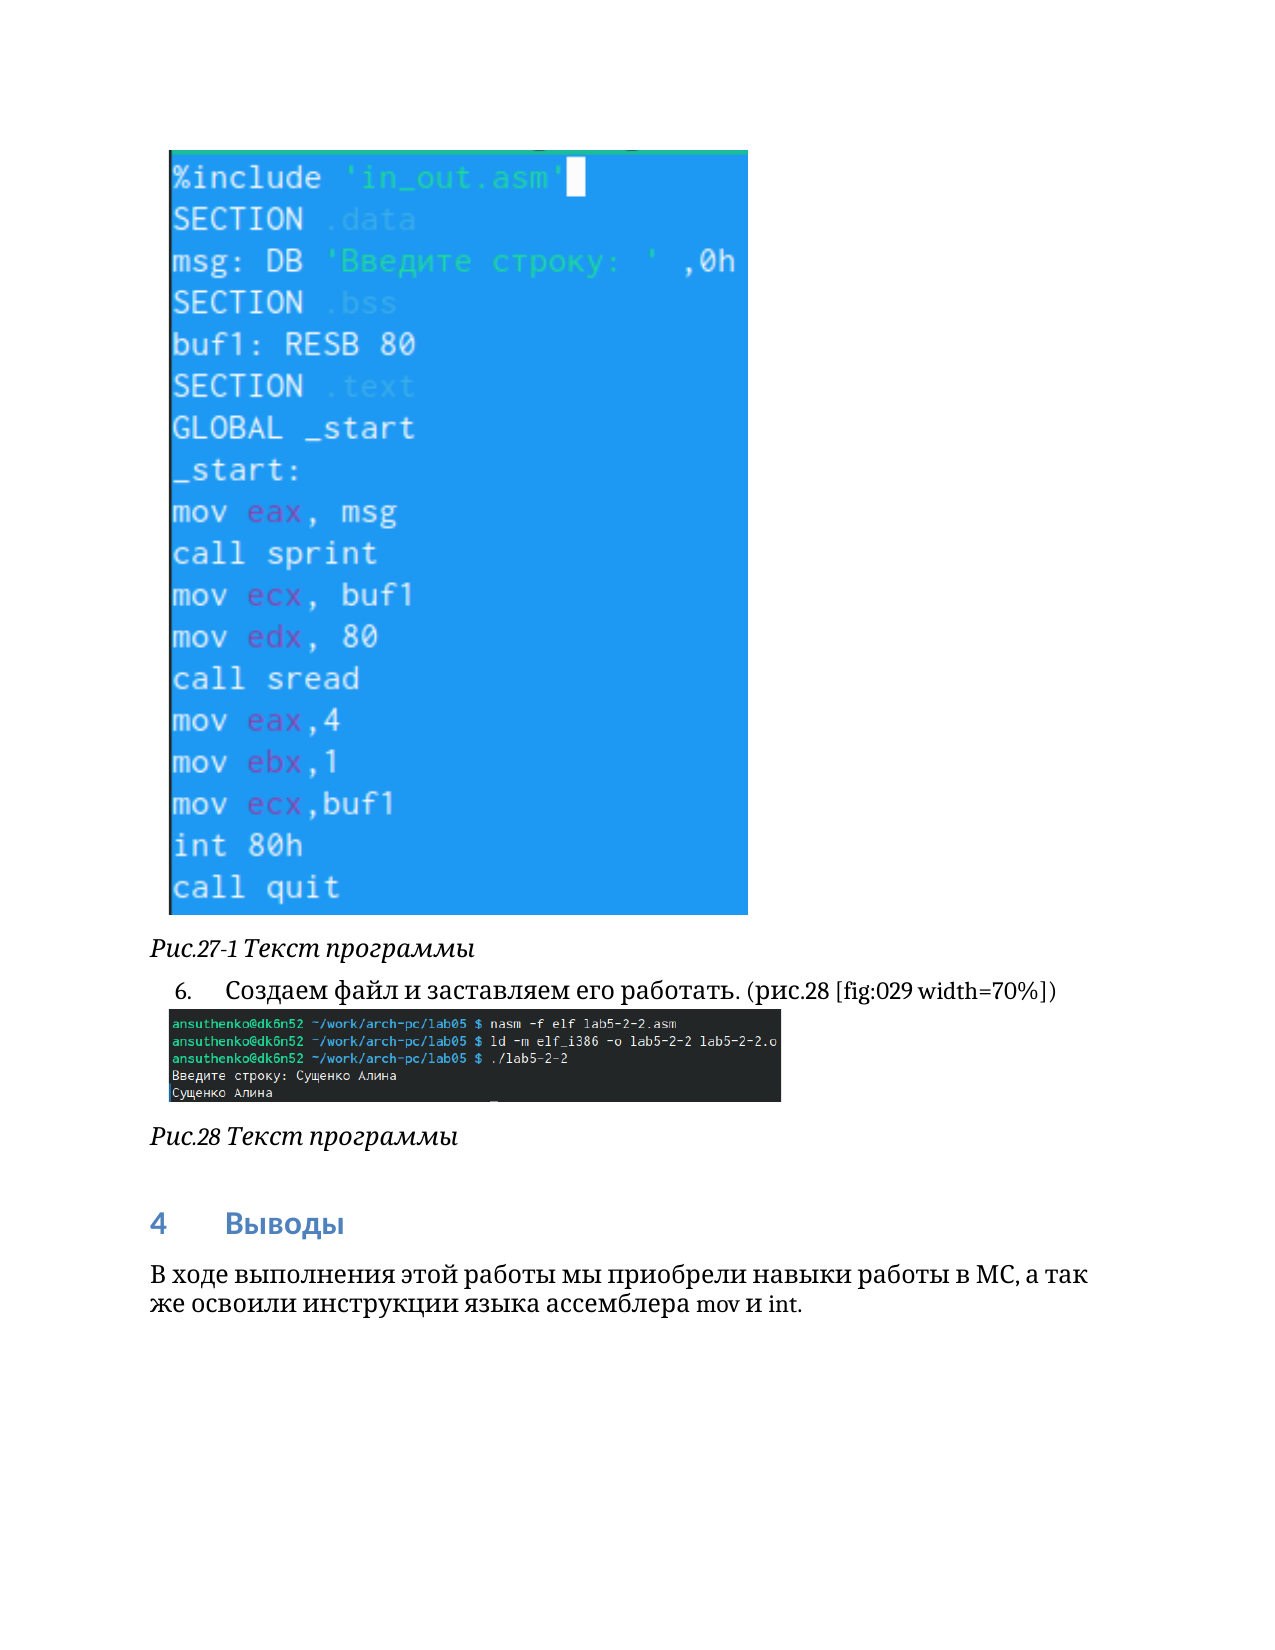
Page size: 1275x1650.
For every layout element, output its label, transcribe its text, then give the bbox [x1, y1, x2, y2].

subtitle 4 Выводы [150, 1202, 1125, 1242]
picture [168, 1009, 782, 1102]
picture [168, 150, 748, 915]
text В ходе выполнения этой работы мы приобрели навыки работы в МС, а так же освоили инструкции языка ассемблера mov и int. [150, 1261, 1125, 1319]
text Рис.28 Текст программы [150, 1123, 1125, 1152]
text Рис.27-1 Текст программы [150, 935, 1125, 964]
list Создаем файл и заставляем его работать. (рис.28 [fig:029 width=70%]) [175, 977, 1125, 1005]
